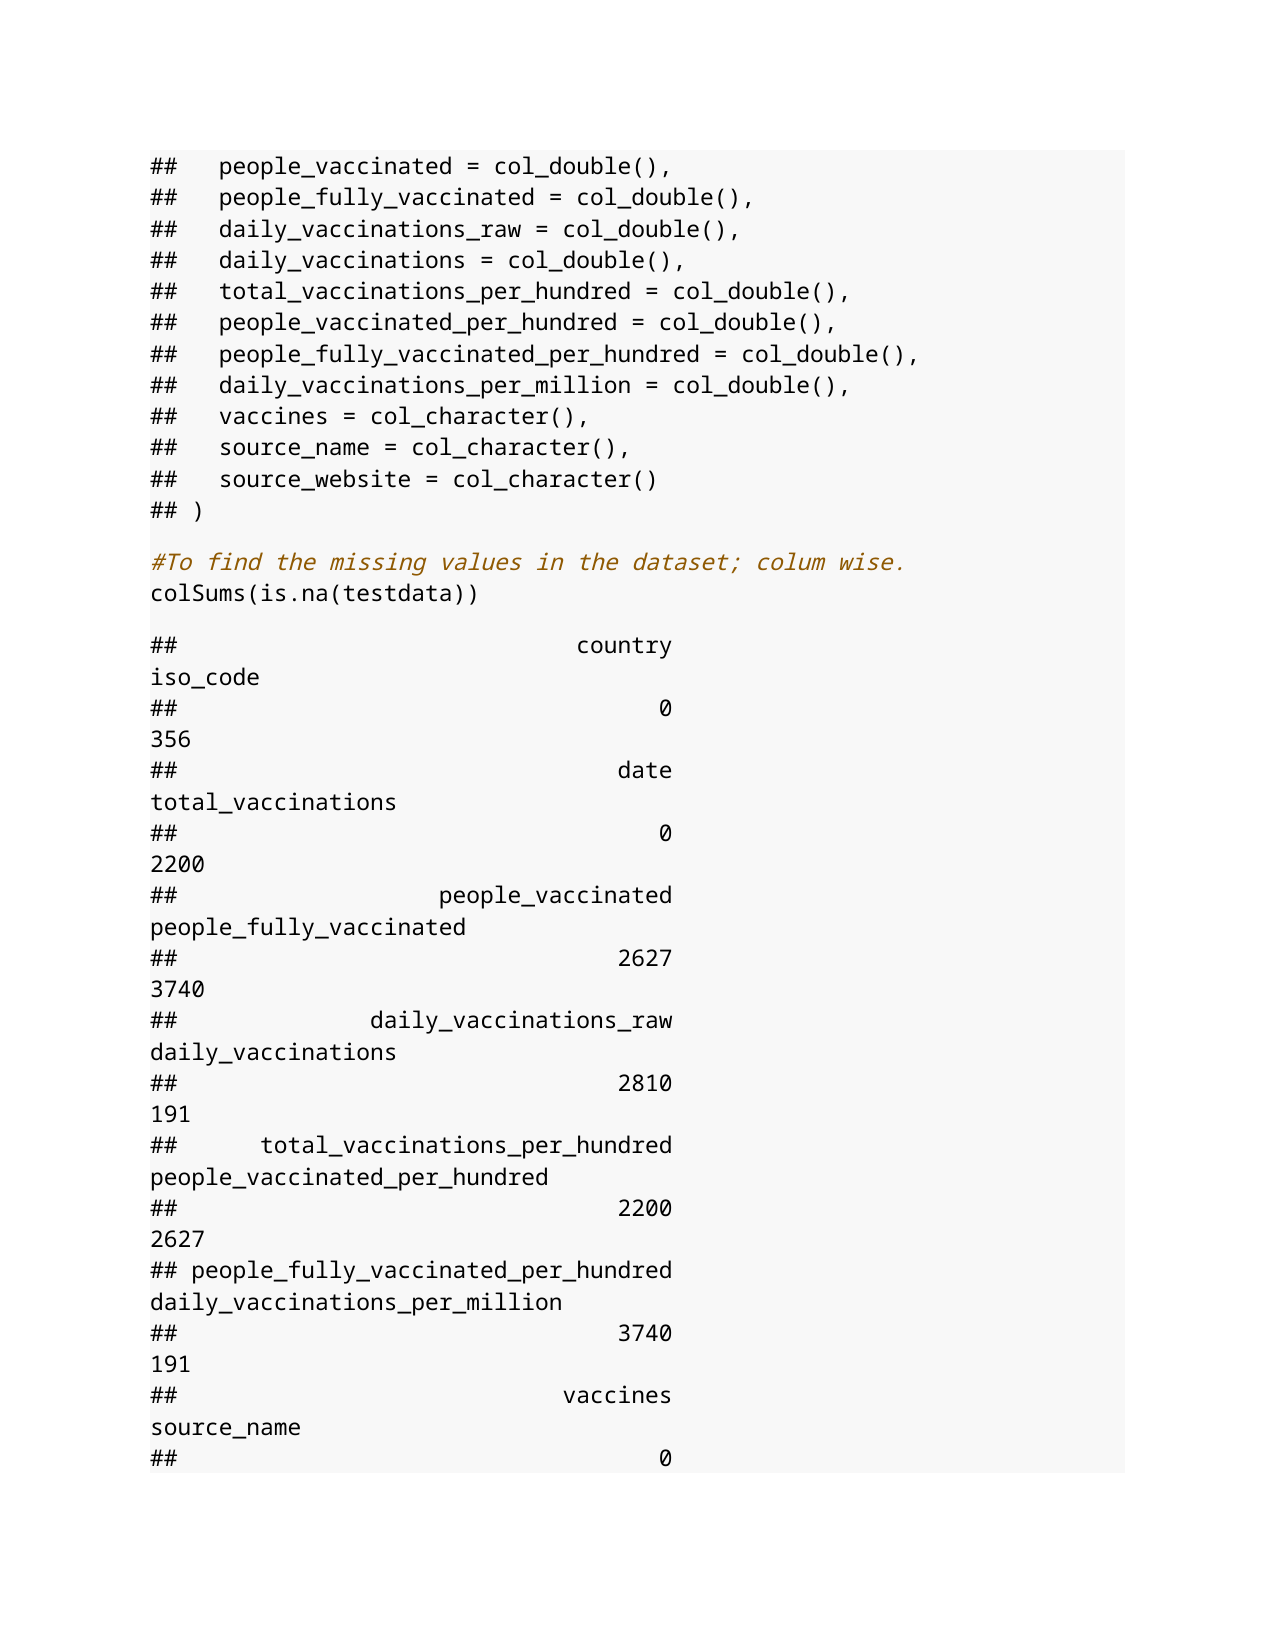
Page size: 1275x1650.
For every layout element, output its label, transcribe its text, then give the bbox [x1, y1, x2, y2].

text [150, 629, 1125, 1473]
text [150, 150, 1125, 525]
text #To find the missing values in the dataset; colum wise. colSums(is.na(testdata)) [480, 546, 1125, 608]
